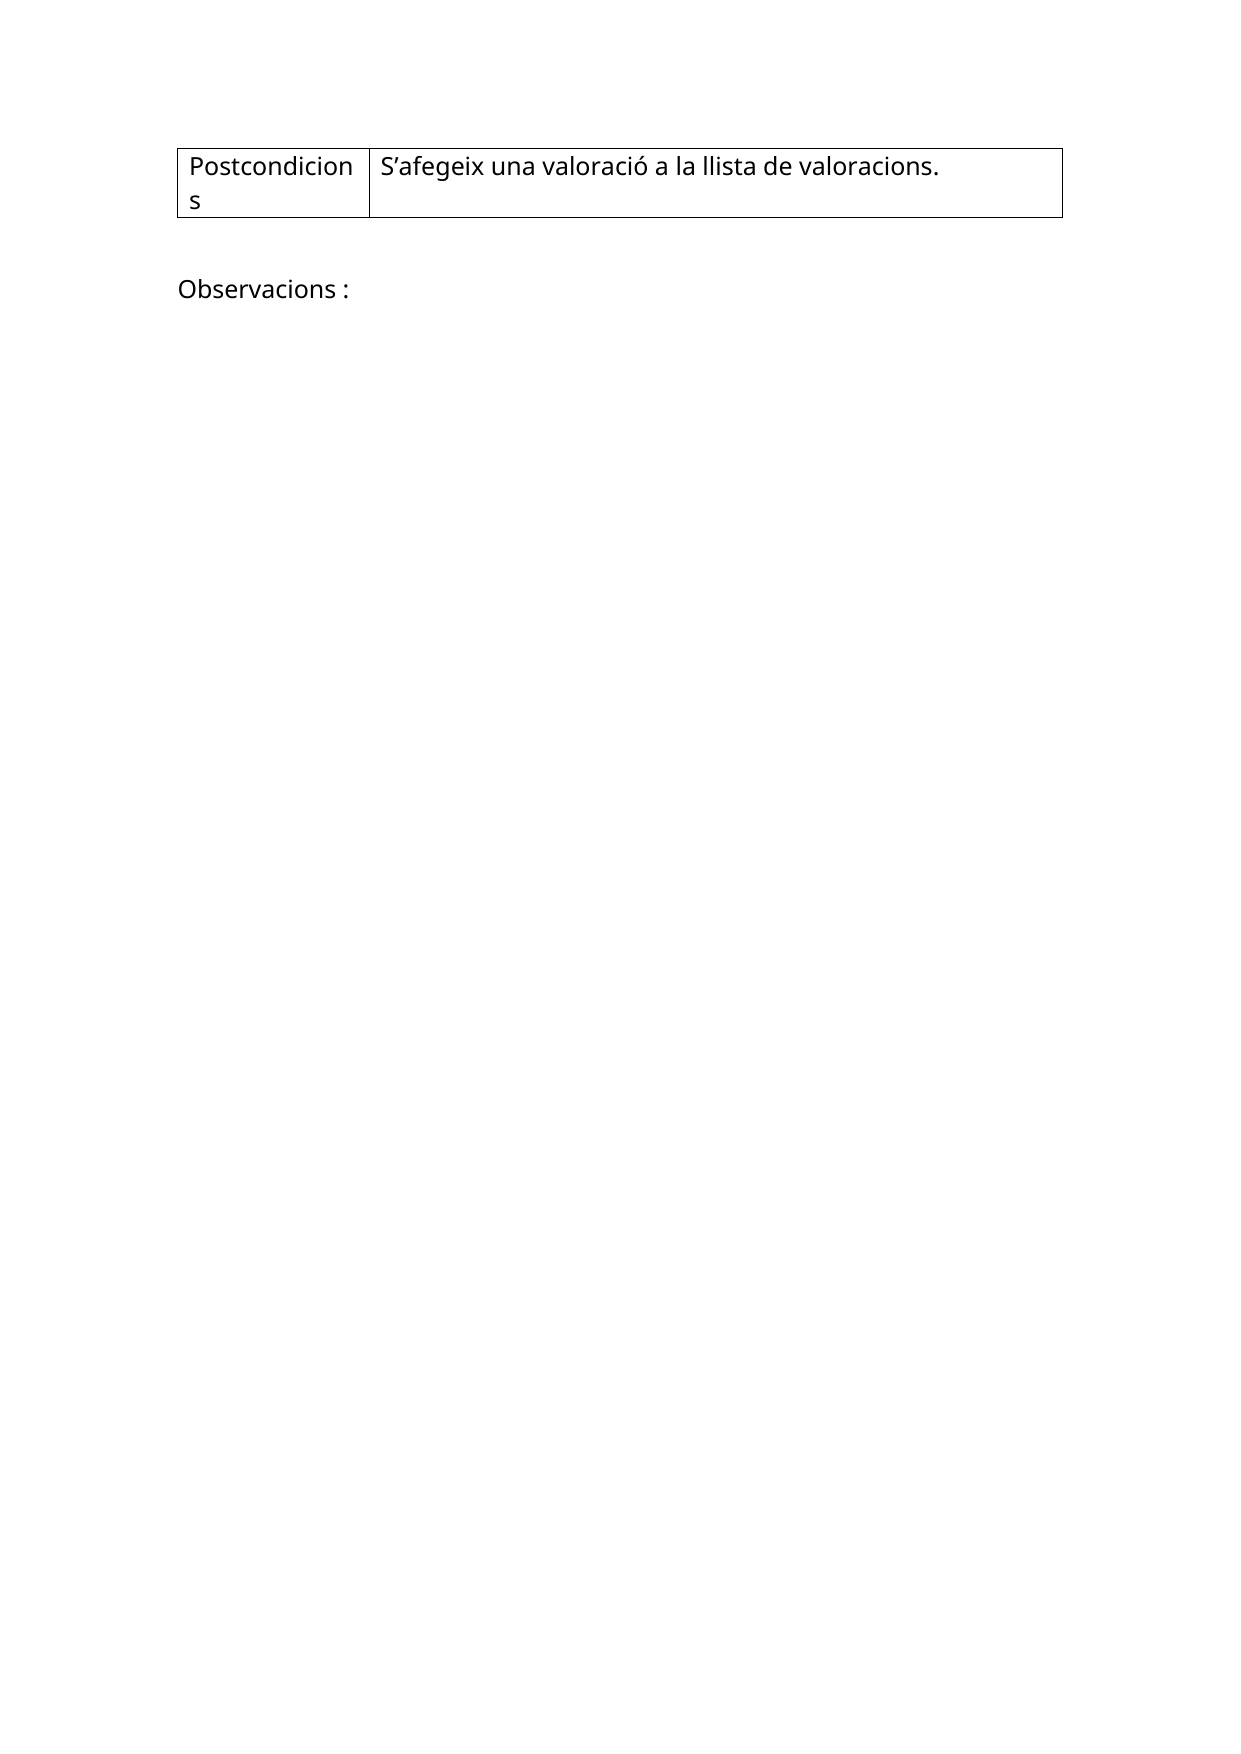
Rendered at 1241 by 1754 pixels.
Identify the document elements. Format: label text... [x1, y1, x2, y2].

table_cell S’afegeix una valoració a la llista de valoracions. [370, 149, 1062, 217]
table_cell Postcondicions [178, 149, 369, 217]
text Observacions : [177, 271, 1063, 305]
